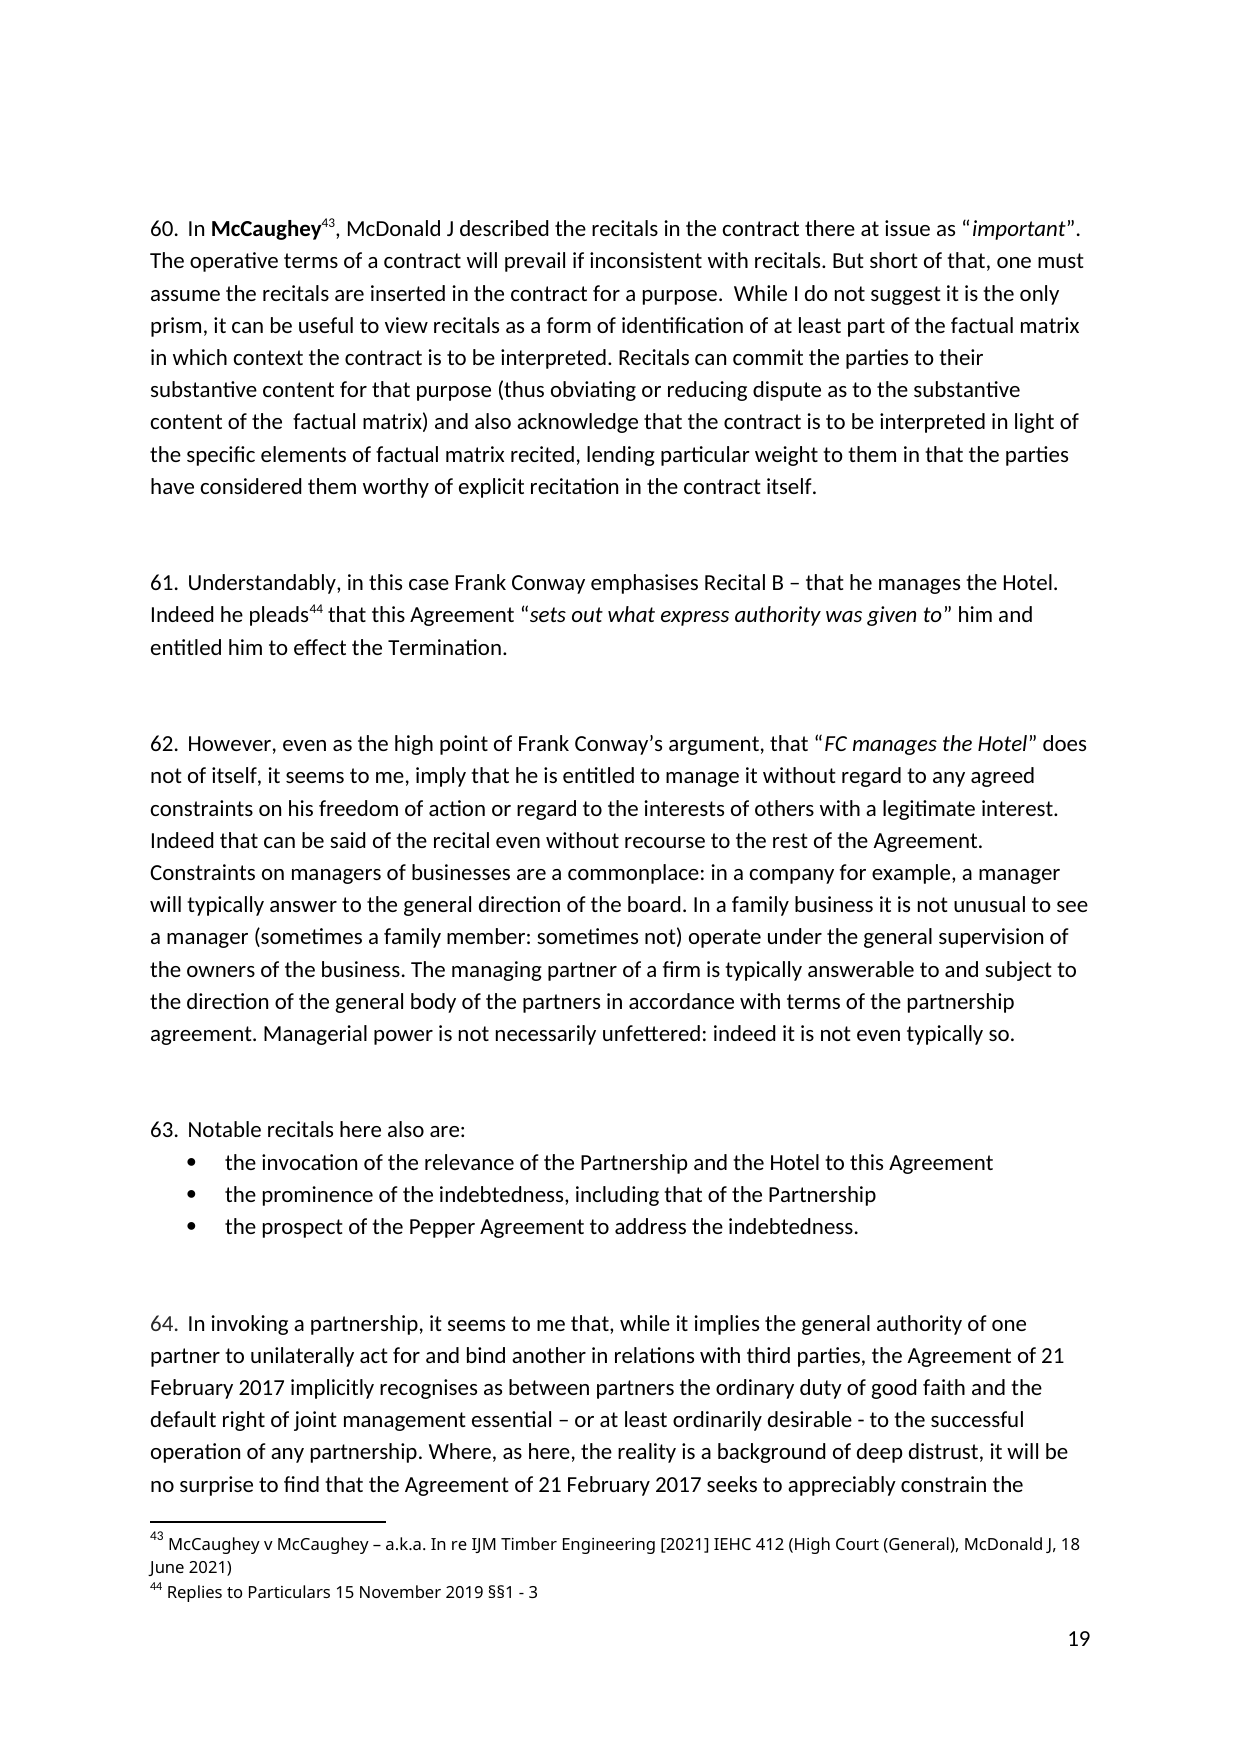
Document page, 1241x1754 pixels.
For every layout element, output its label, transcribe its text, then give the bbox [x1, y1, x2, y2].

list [150, 1309, 1090, 1498]
list the prospect of the Pepper Agreement to address the indebtedness. [187, 1212, 1090, 1240]
list the prominence of the indebtedness, including that of the Partnership [187, 1180, 1090, 1208]
list However, even as the high point of Frank Conway’s argument, that “FC manages the Hotel” does not of itself, it seems to me, imply that he is entitled to manage it without regard to any agreed constraints on his freedom of action or regard to the interests of others with a legitimate interest. Indeed that can be said of the recital even without recourse to the rest of the Agreement. Constraints on managers of businesses are a commonplace: in a company for example, a manager will typically answer to the general direction of the board. In a family business it is not unusual to see a manager (sometimes a family member: sometimes not) operate under the general supervision of the owners of the business. The managing partner of a firm is typically answerable to and subject to the direction of the general body of the partners in accordance with terms of the partnership agreement. Managerial power is not necessarily unfettered: indeed it is not even typically so. [150, 729, 1090, 1047]
list the invocation of the relevance of the Partnership and the Hotel to this Agreement [187, 1148, 1090, 1176]
list In McCaughey, McDonald J described the recitals in the contract there at issue as “important”. The operative terms of a contract will prevail if inconsistent with recitals. But short of that, one must assume the recitals are inserted in the contract for a purpose. While I do not suggest it is the only prism, it can be useful to view recitals as a form of identification of at least part of the factual matrix in which context the contract is to be interpreted. Recitals can commit the parties to their substantive content for that purpose (thus obviating or reducing dispute as to the substantive content of the factual matrix) and also acknowledge that the contract is to be interpreted in light of the specific elements of factual matrix recited, lending particular weight to them in that the parties have considered them worthy of explicit recitation in the contract itself. [150, 214, 1090, 500]
list Notable recitals here also are: [150, 1116, 1090, 1144]
list Understandably, in this case Frank Conway emphasises Recital B – that he manages the Hotel. Indeed he pleads that this Agreement “sets out what express authority was given to” him and entitled him to effect the Termination. [150, 568, 1090, 661]
